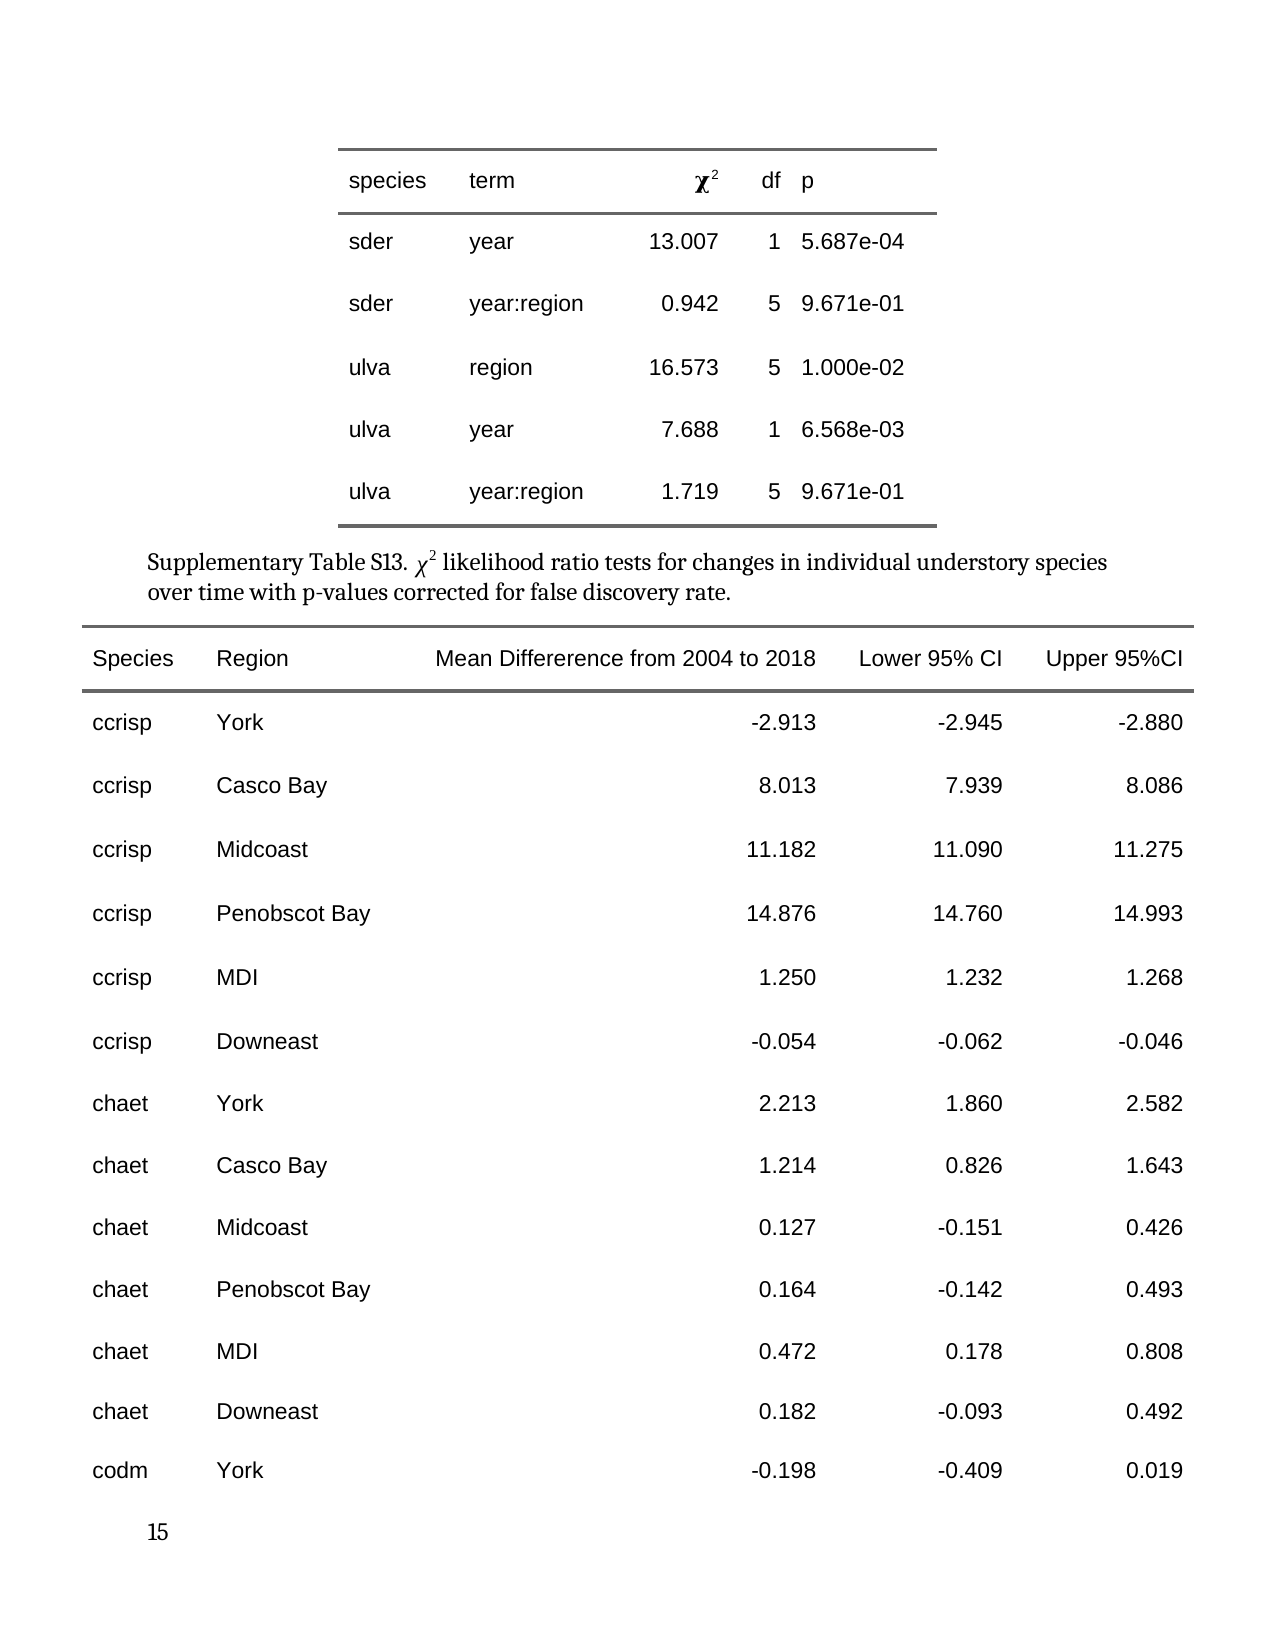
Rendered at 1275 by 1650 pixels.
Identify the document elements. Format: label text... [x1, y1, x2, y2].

table_cell 1 [729, 215, 791, 272]
table_cell 13.007 [616, 215, 729, 272]
table_cell ccrisp [82, 693, 206, 753]
table_cell 14.993 [1013, 882, 1193, 946]
table_cell 11.275 [1013, 818, 1193, 882]
table_cell York [206, 693, 403, 753]
table_cell Downeast [206, 1010, 403, 1074]
table_header Region [206, 628, 403, 689]
table_cell -2.913 [403, 693, 826, 753]
table_cell 1.250 [403, 946, 826, 1010]
table_cell 0.426 [1013, 1198, 1193, 1258]
table_cell year:region [459, 272, 616, 336]
table_cell chaet [82, 1382, 206, 1441]
table_cell 14.876 [403, 882, 826, 946]
table_cell 5 [729, 272, 791, 336]
table_cell 1.719 [616, 460, 729, 524]
table_header Upper 95%CI [1013, 628, 1193, 689]
table_cell -0.142 [826, 1258, 1013, 1322]
table_cell 0.127 [403, 1198, 826, 1258]
table_cell 2.582 [1013, 1074, 1193, 1134]
table_cell 2.213 [403, 1074, 826, 1134]
table_cell 0.178 [826, 1322, 1013, 1382]
table_cell 16.573 [616, 336, 729, 400]
table_cell 9.671e-01 [791, 460, 937, 524]
table_header 𝛘2 [616, 151, 729, 212]
table_cell region [459, 336, 616, 400]
table_cell codm [82, 1441, 206, 1501]
table_cell Penobscot Bay [206, 882, 403, 946]
table_cell 1.268 [1013, 946, 1193, 1010]
table_cell 5 [729, 336, 791, 400]
table_cell chaet [82, 1258, 206, 1322]
table_cell ulva [338, 336, 459, 400]
table_cell York [206, 1074, 403, 1134]
table_cell Midcoast [206, 818, 403, 882]
table_cell 1.214 [403, 1134, 826, 1198]
table_cell 7.939 [826, 753, 1013, 818]
table_cell 1.860 [826, 1074, 1013, 1134]
table_cell 0.164 [403, 1258, 826, 1322]
table_cell chaet [82, 1198, 206, 1258]
table_cell 0.942 [616, 272, 729, 336]
table_cell 0.826 [826, 1134, 1013, 1198]
table_cell sder [338, 215, 459, 272]
table_cell MDI [206, 1322, 403, 1382]
table_cell 1.000e-02 [791, 336, 937, 400]
table_cell 0.493 [1013, 1258, 1193, 1322]
table_cell -0.198 [403, 1441, 826, 1501]
table_cell 8.013 [403, 753, 826, 818]
table_cell 1.643 [1013, 1134, 1193, 1198]
table_cell -2.880 [1013, 693, 1193, 753]
table_cell Midcoast [206, 1198, 403, 1258]
table_cell Downeast [206, 1382, 403, 1441]
table_header p [791, 151, 937, 212]
table_cell 1 [729, 400, 791, 460]
table_cell 6.568e-03 [791, 400, 937, 460]
table_cell 9.671e-01 [791, 272, 937, 336]
table_cell year [459, 215, 616, 272]
table_header term [459, 151, 616, 212]
table_cell Casco Bay [206, 753, 403, 818]
table_cell 0.019 [1013, 1441, 1193, 1501]
table_cell 5.687e-04 [791, 215, 937, 272]
table_cell ccrisp [82, 753, 206, 818]
table_cell year [459, 400, 616, 460]
table_cell 0.472 [403, 1322, 826, 1382]
table_cell -2.945 [826, 693, 1013, 753]
table_cell ccrisp [82, 1010, 206, 1074]
table_header Mean Differerence from 2004 to 2018 [403, 628, 826, 689]
table_cell ulva [338, 460, 459, 524]
table_cell 0.182 [403, 1382, 826, 1441]
table_header df [729, 151, 791, 212]
table_cell 0.492 [1013, 1382, 1193, 1441]
table_cell Casco Bay [206, 1134, 403, 1198]
table_cell -0.151 [826, 1198, 1013, 1258]
table_cell ccrisp [82, 818, 206, 882]
table_cell 11.182 [403, 818, 826, 882]
table_cell ccrisp [82, 882, 206, 946]
table_cell 1.232 [826, 946, 1013, 1010]
table_cell -0.093 [826, 1382, 1013, 1441]
table_cell 8.086 [1013, 753, 1193, 818]
table_cell ulva [338, 400, 459, 460]
table_cell chaet [82, 1074, 206, 1134]
table_cell -0.062 [826, 1010, 1013, 1074]
table_header Lower 95% CI [826, 628, 1013, 689]
table_cell Penobscot Bay [206, 1258, 403, 1322]
table_cell 5 [729, 460, 791, 524]
table_cell 0.808 [1013, 1322, 1193, 1382]
table_cell -0.046 [1013, 1010, 1193, 1074]
table_header species [338, 151, 459, 212]
table_cell sder [338, 272, 459, 336]
text Supplementary Table S13. likelihood ratio tests for changes in individual understory species over time with p-values corrected for false discovery rate. [148, 546, 1127, 606]
table_cell York [206, 1441, 403, 1501]
table_cell 14.760 [826, 882, 1013, 946]
table_cell chaet [82, 1134, 206, 1198]
table_cell -0.054 [403, 1010, 826, 1074]
table_cell 11.090 [826, 818, 1013, 882]
table_cell ccrisp [82, 946, 206, 1010]
table_cell year:region [459, 460, 616, 524]
table_cell MDI [206, 946, 403, 1010]
table_cell 7.688 [616, 400, 729, 460]
table_cell chaet [82, 1322, 206, 1382]
table_cell -0.409 [826, 1441, 1013, 1501]
table_header Species [82, 628, 206, 689]
